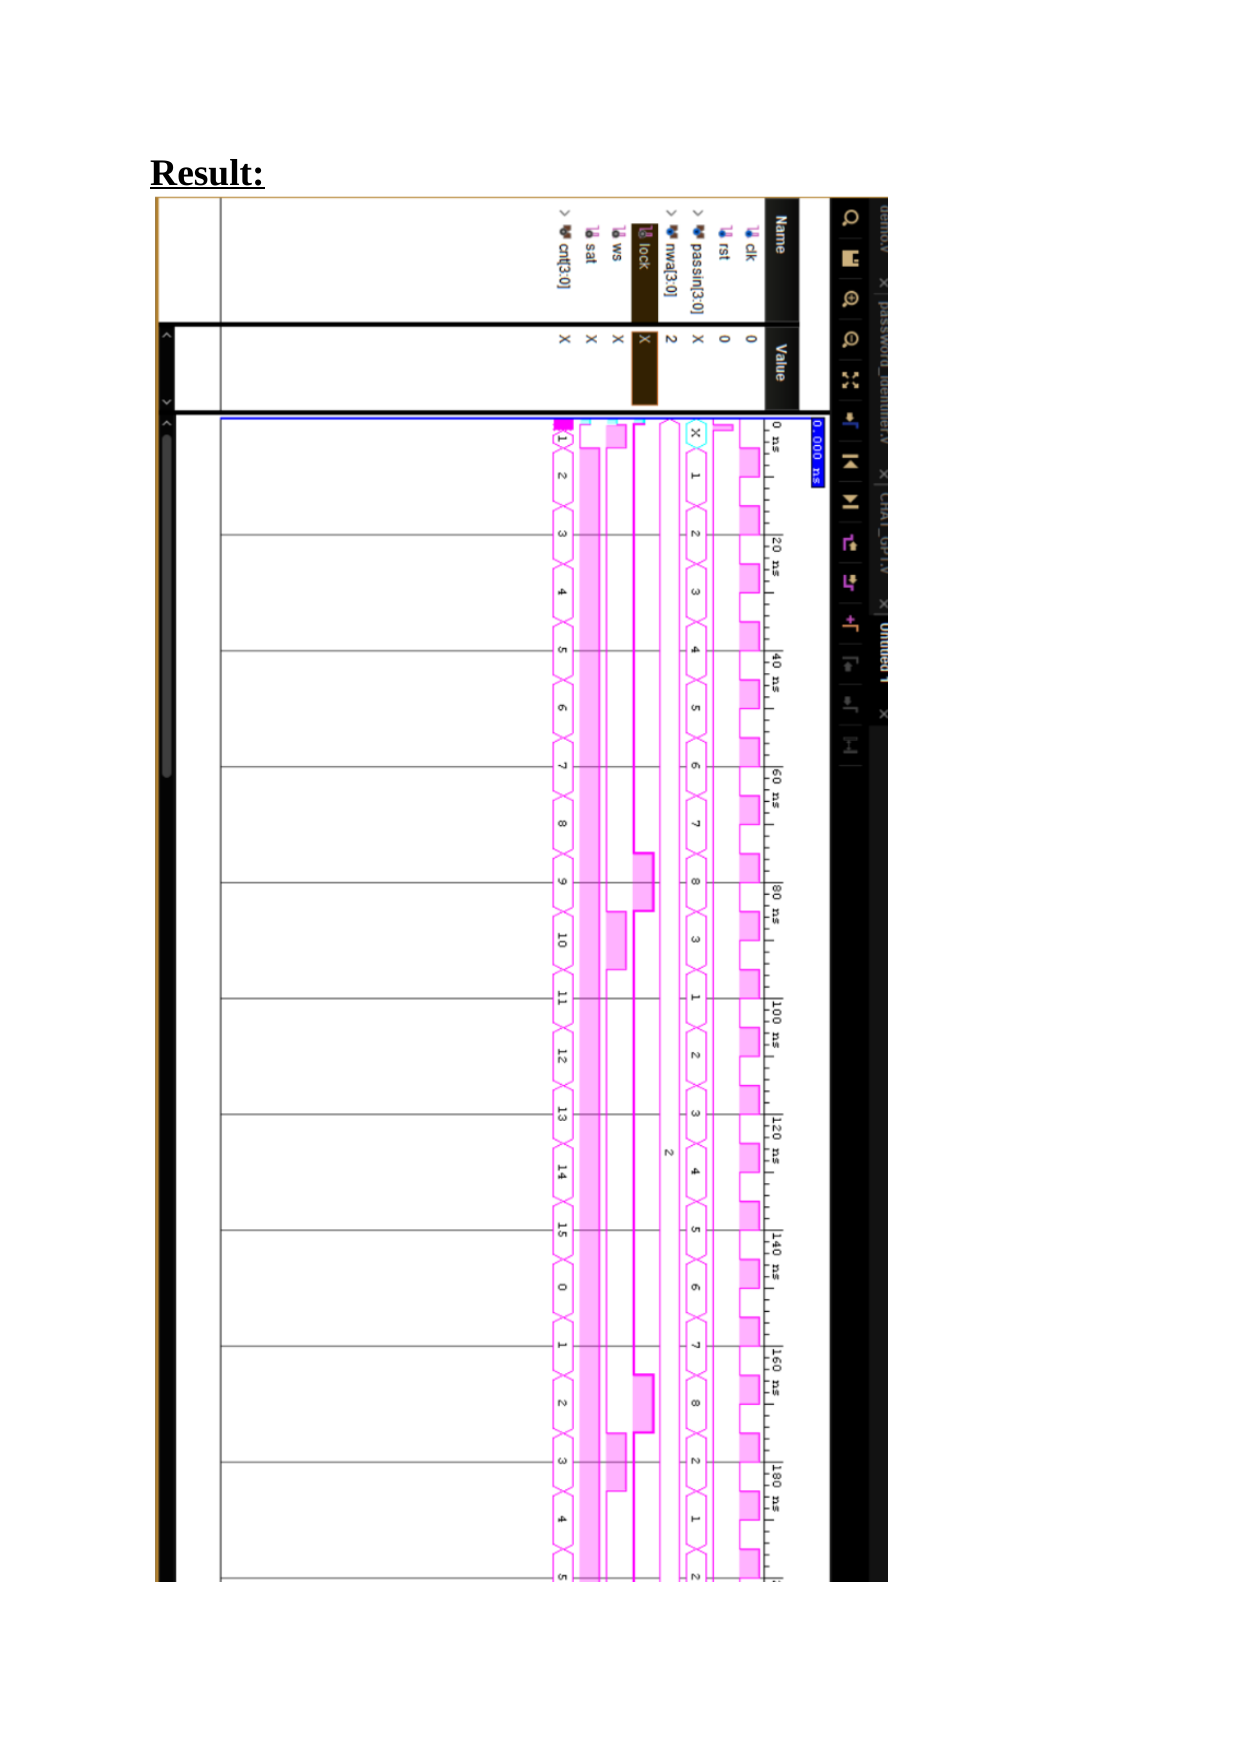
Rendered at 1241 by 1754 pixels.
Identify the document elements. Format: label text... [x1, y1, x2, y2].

picture [156, 198, 888, 1582]
subtitle Result: [150, 150, 1090, 193]
